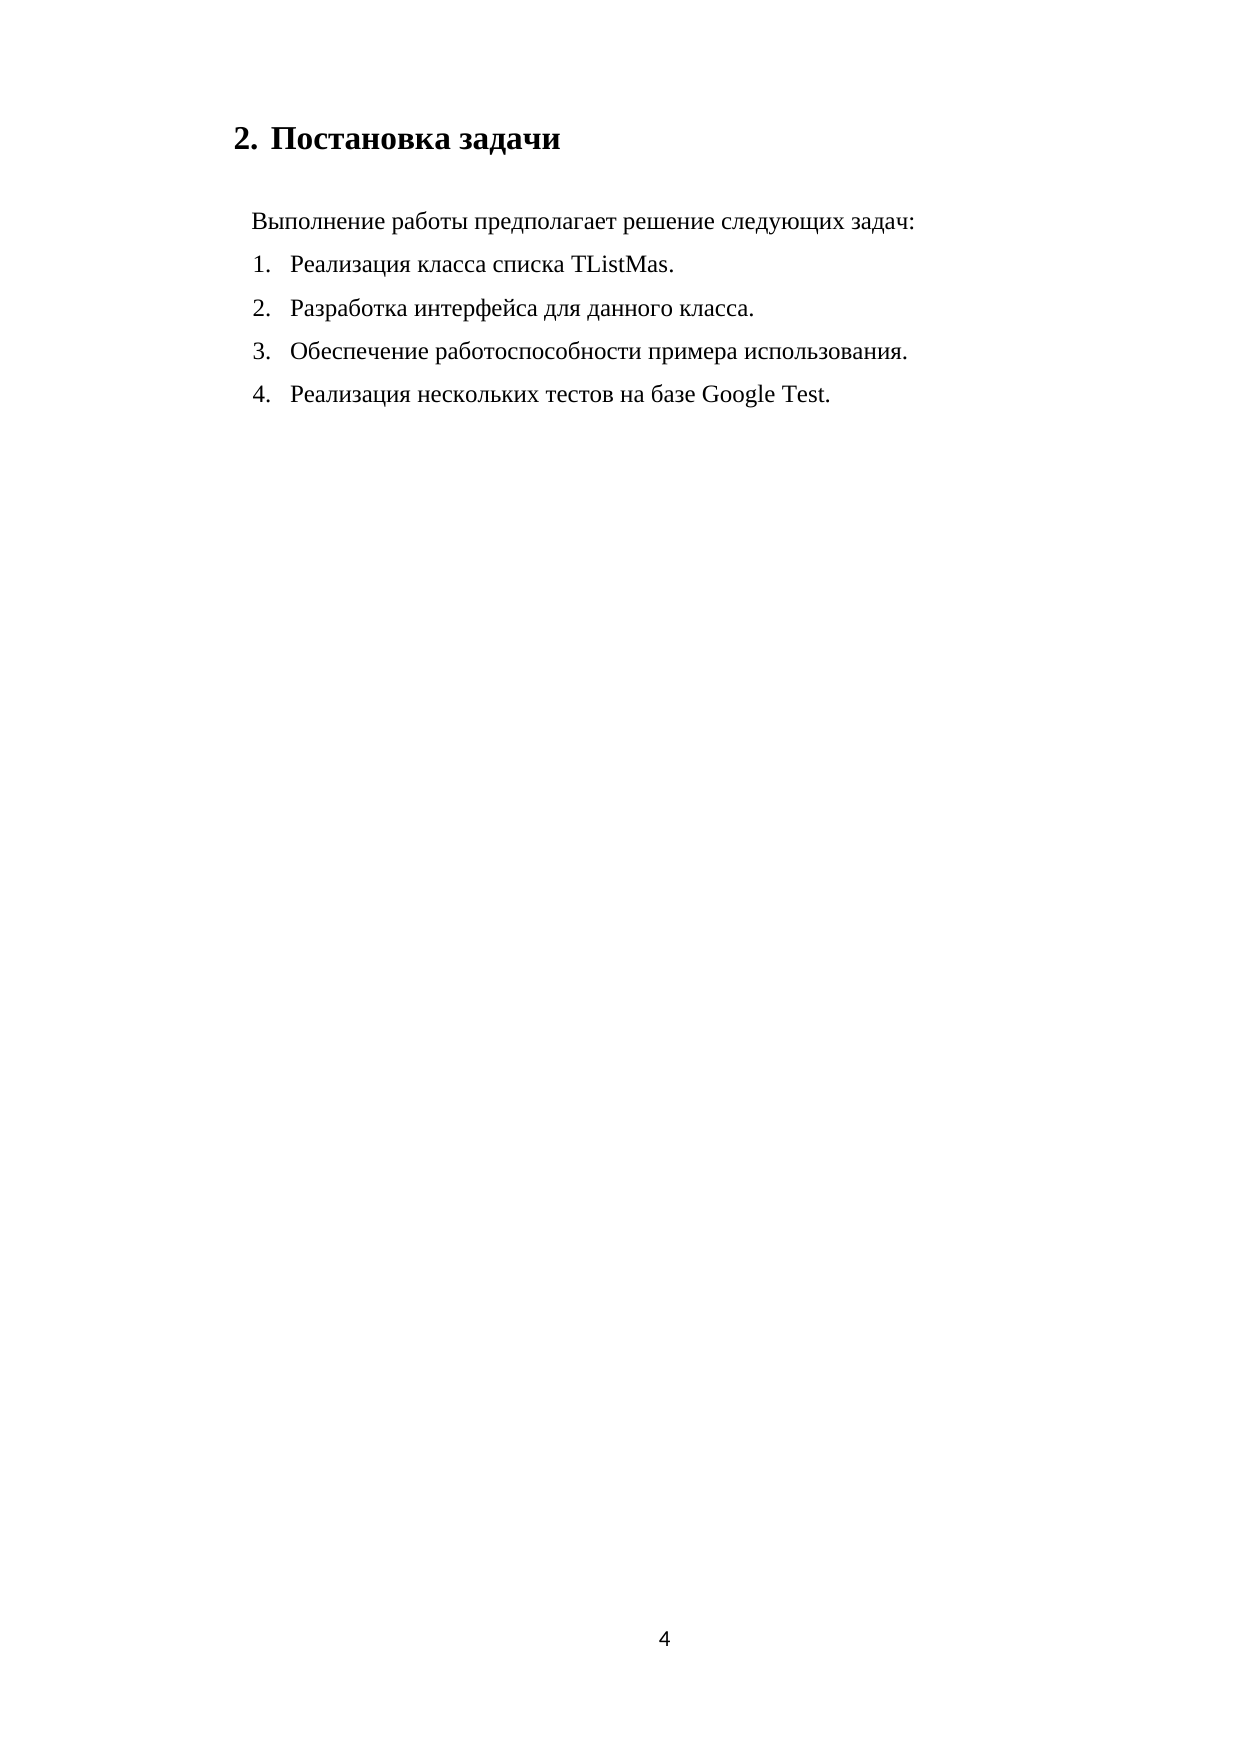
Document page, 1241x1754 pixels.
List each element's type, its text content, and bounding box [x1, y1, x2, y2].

subtitle Постановка задачи [233, 118, 1152, 156]
list Реализация нескольких тестов на базе Google Test. [252, 379, 1152, 408]
list Разработка интерфейса для данного класса. [252, 293, 1152, 321]
text Выполнение работы предполагает решение следующих задач: [177, 206, 1152, 235]
list Обеспечение работоспособности примера использования. [252, 336, 1152, 364]
list Реализация класса списка TListMas. [252, 249, 1152, 278]
